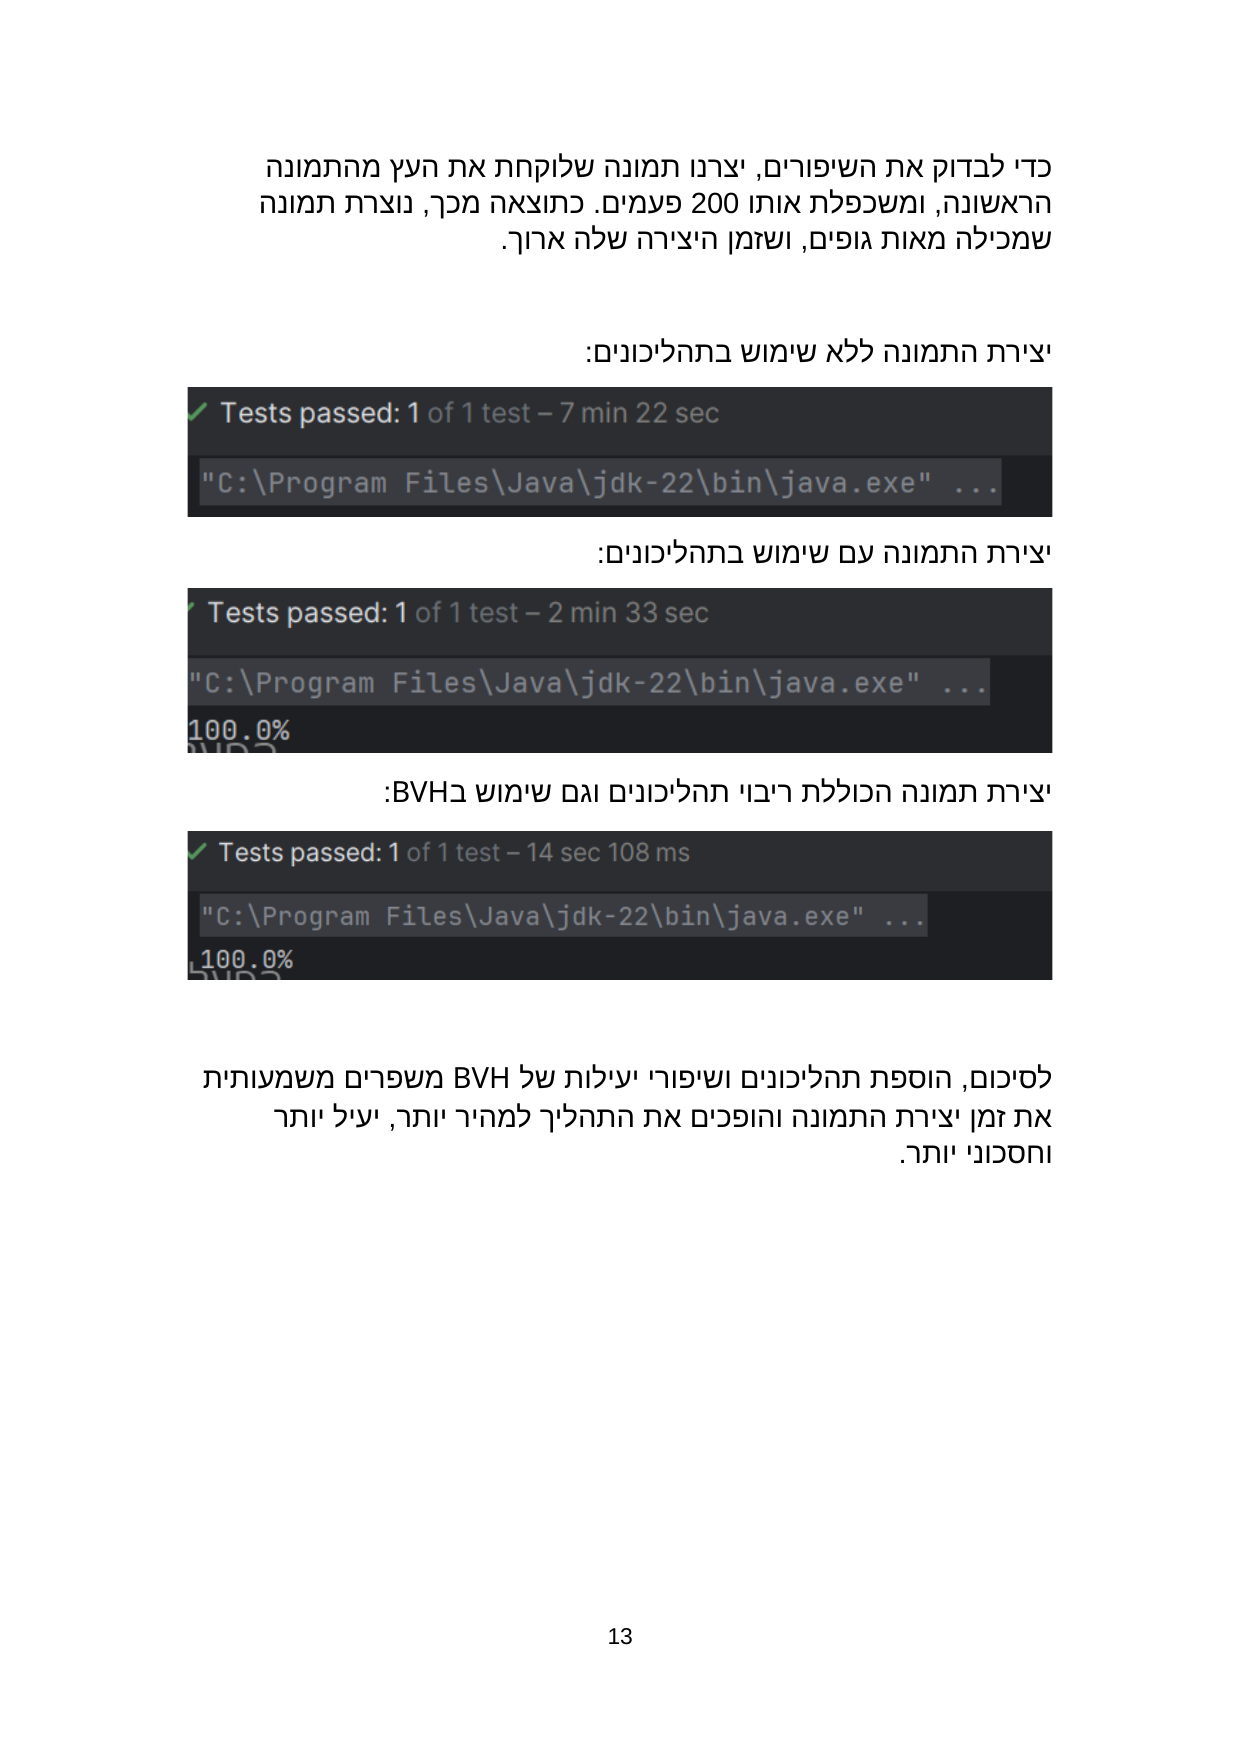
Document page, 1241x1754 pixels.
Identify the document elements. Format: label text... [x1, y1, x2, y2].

text יצירת התמונה ללא שימוש בתהליכונים: [187, 334, 1053, 368]
picture [187, 387, 1053, 517]
text יצירת תמונה הכוללת ריבוי תהליכונים וגם שימוש בBVH: [187, 771, 1053, 811]
text לסיכום, הוספת תהליכונים ושיפורי יעילות של BVH משפרים משמעותית את זמן יצירת התמונה והופכים את התהליך למהיר יותר, יעיל יותר וחסכוני יותר. [187, 1058, 1053, 1170]
text כדי לבדוק את השיפורים, יצרנו תמונה שלוקחת את העץ מהתמונה הראשונה, ומשכפלת אותו 200 פעמים. כתוצאה מכך, נוצרת תמונה שמכילה מאות גופים, ושזמן היצירה שלה ארוך. [187, 150, 1053, 256]
text יצירת התמונה עם שימוש בתהליכונים: [187, 536, 1053, 569]
picture [187, 831, 1053, 980]
picture [187, 588, 1053, 753]
